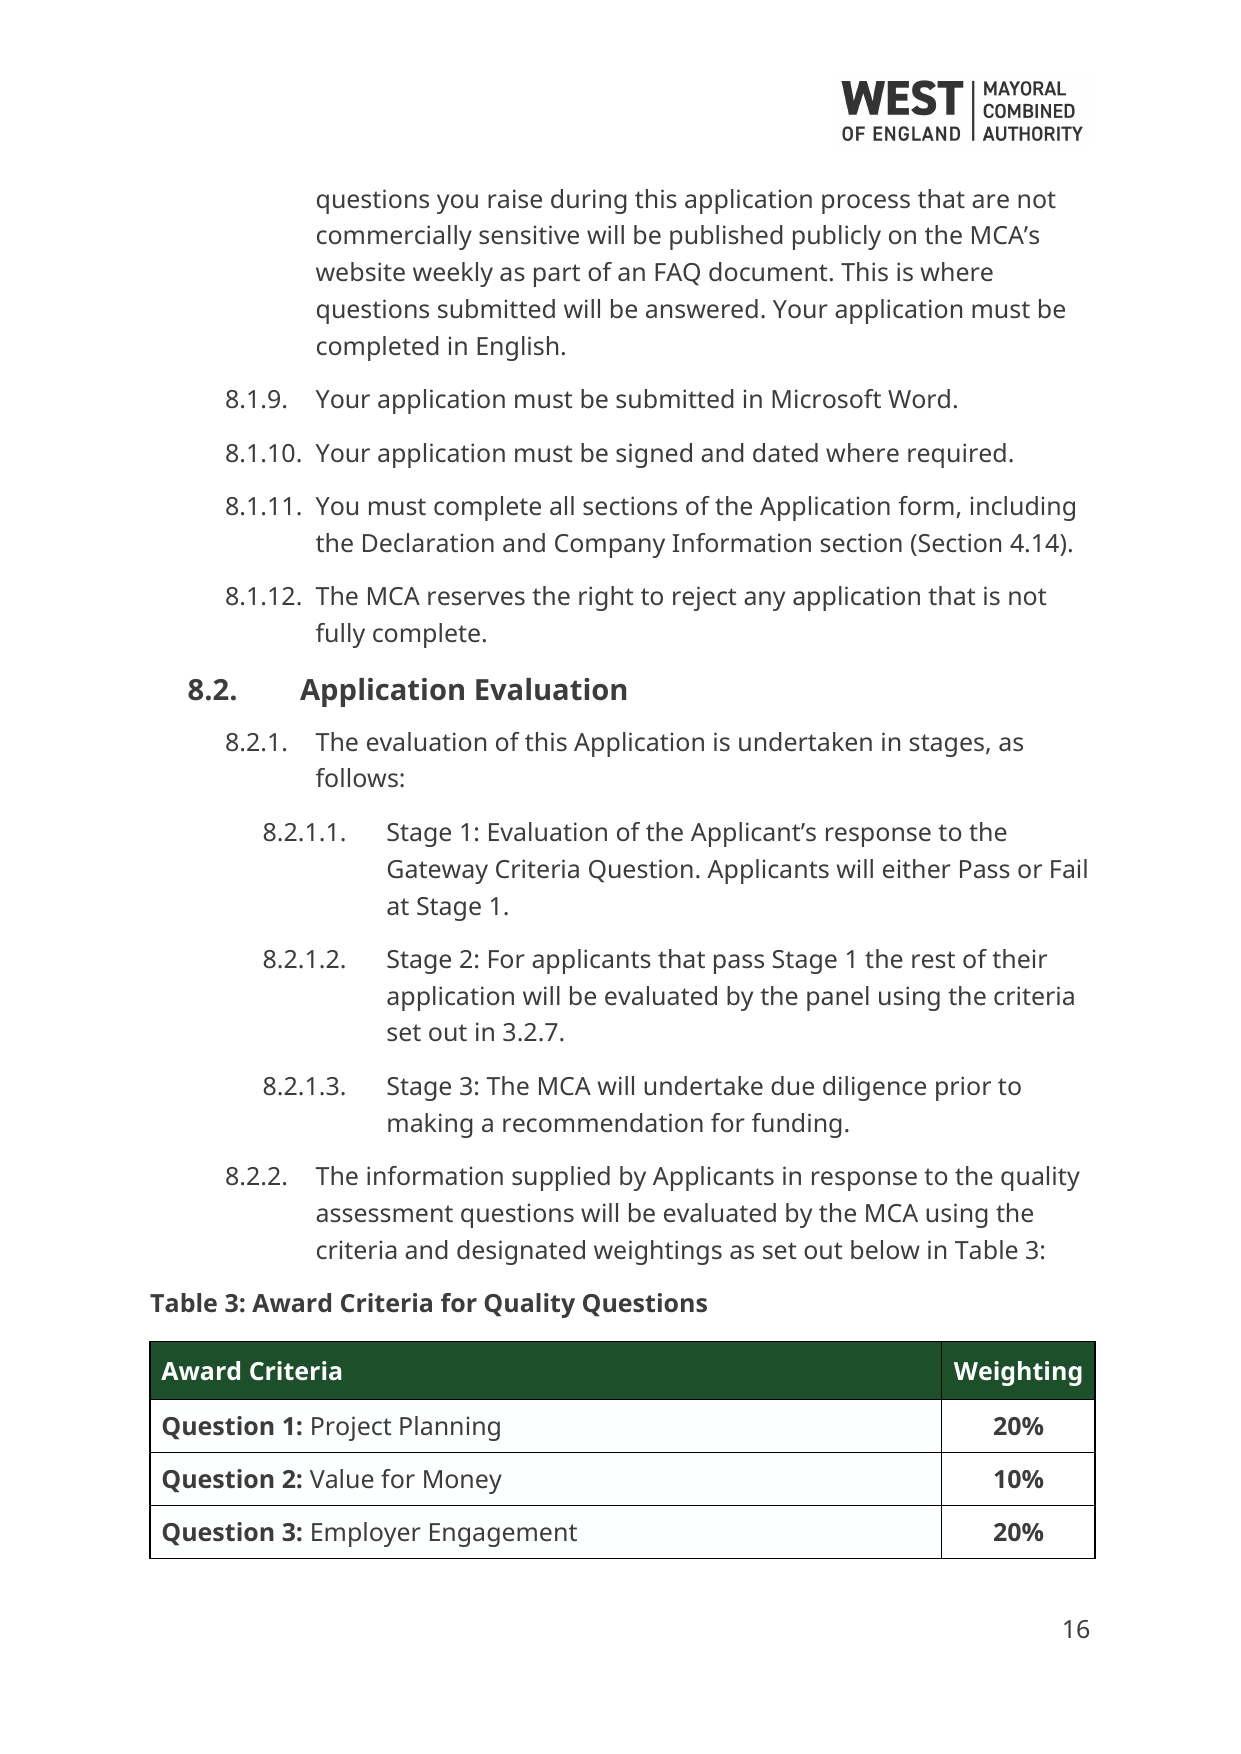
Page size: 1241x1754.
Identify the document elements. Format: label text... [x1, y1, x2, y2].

table_cell 20% [942, 1506, 1094, 1558]
subtitle Application Evaluation [187, 669, 1090, 709]
subtitle Stage 1: Evaluation of the Applicant’s response to the Gateway Criteria Question. Applicants will either Pass or Fail at Stage 1. [262, 814, 1090, 922]
subtitle The evaluation of this Application is undertaken in stages, as follows: [225, 724, 1090, 795]
subtitle The MCA reserves the right to reject any application that is not fully complete. [225, 579, 1090, 650]
table_cell Question 3: Employer Engagement [151, 1506, 941, 1558]
subtitle The information supplied by Applicants in response to the quality assessment questions will be evaluated by the MCA using the criteria and designated weightings as set out below in Table 3: [225, 1159, 1090, 1266]
subtitle You must complete all sections of the Application form, including the Declaration and Company Information section (Section 4.14). [225, 489, 1090, 559]
subtitle Your application must be submitted in Microsoft Word. [225, 382, 1090, 416]
table_header Award Criteria [151, 1342, 941, 1399]
subtitle Stage 3: The MCA will undertake due diligence prior to making a recommendation for funding. [262, 1068, 1090, 1139]
subtitle Your application must be signed and dated where required. [225, 435, 1090, 469]
table_cell 20% [942, 1400, 1094, 1452]
table_cell Question 2: Value for Money [151, 1453, 941, 1505]
table_cell Question 1: Project Planning [151, 1400, 941, 1452]
picture [833, 73, 1091, 148]
table_cell 10% [942, 1453, 1094, 1505]
table_header Weighting [942, 1342, 1094, 1399]
subtitle Stage 2: For applicants that pass Stage 1 the rest of their application will be evaluated by the panel using the criteria set out in 3.2.7. [262, 942, 1090, 1049]
